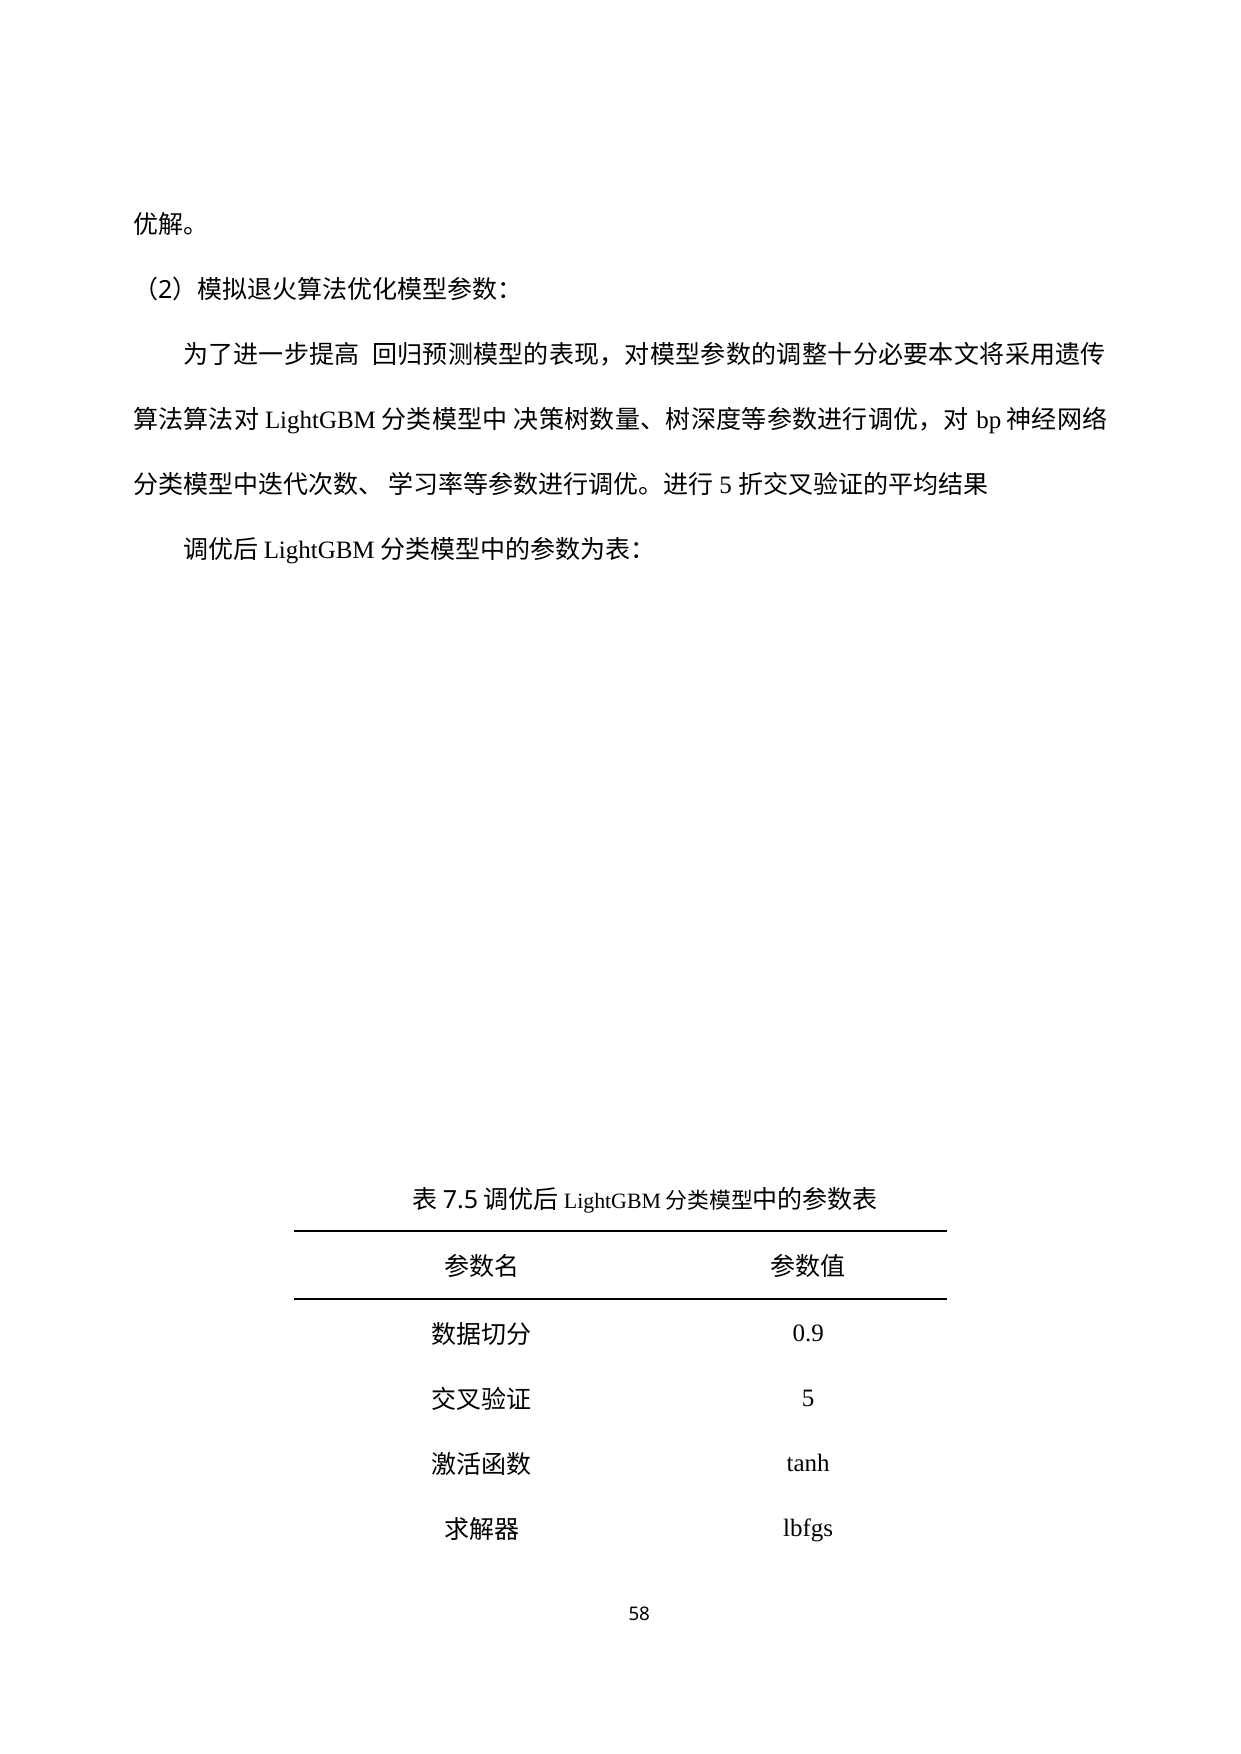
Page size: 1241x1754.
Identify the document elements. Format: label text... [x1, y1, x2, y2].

text 调优后 LightGBM分类模型中的参数为表： [133, 515, 1107, 580]
table_cell 5 [632, 1365, 947, 1430]
table_cell 求解器 [294, 1495, 632, 1560]
table_header 参数名 [294, 1232, 632, 1297]
table_cell 激活函数 [294, 1430, 632, 1495]
table_cell lbfgs [632, 1495, 947, 1560]
table_cell 数据切分 [294, 1300, 632, 1365]
text 为了进一步提高 回归预测模型的表现，对模型参数的调整十分必要本文将采用遗传算法算法对LightGBM分类模型中 决策树数量、树深度等参数进行调优，对bp神经网络分类模型中迭代次数、 学习率等参数进行调优。进行 5 折交叉验证的平均结果 [133, 320, 1107, 515]
text 表7.5调优后 LightGBM分类模型中的参数表 [133, 1165, 1107, 1230]
table_cell 交叉验证 [294, 1365, 632, 1430]
table_cell tanh [632, 1430, 947, 1495]
table_cell 0.9 [632, 1300, 947, 1365]
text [133, 190, 1107, 255]
table_header 参数值 [632, 1232, 947, 1297]
text （2）模拟退火算法优化模型参数： [133, 255, 1107, 320]
